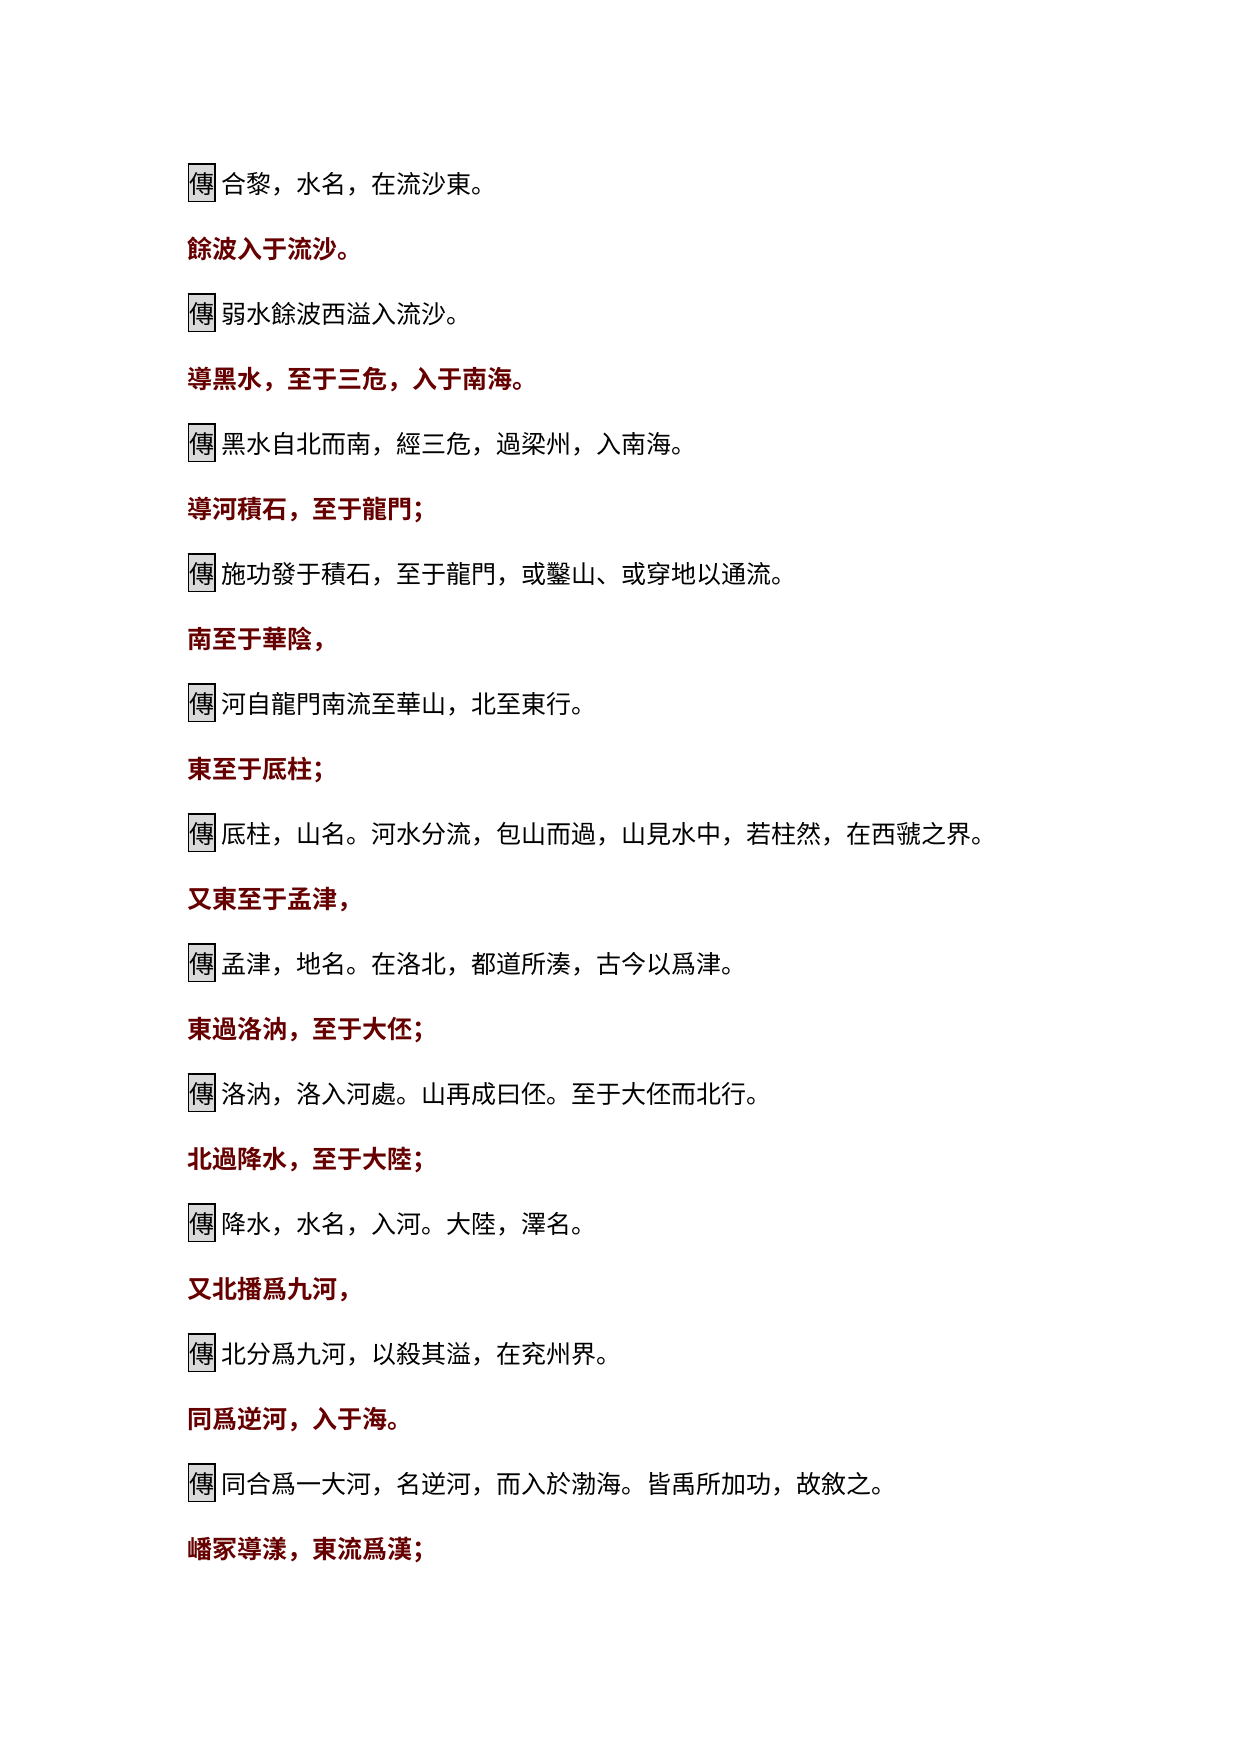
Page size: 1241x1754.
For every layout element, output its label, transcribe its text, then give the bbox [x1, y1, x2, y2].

text 又北播爲九河， [187, 1255, 1053, 1320]
text 同爲逆河，入于海。 [187, 1385, 1053, 1450]
text 嶓冢導漾，東流爲漢； [187, 1515, 1053, 1580]
text 傳 施功發于積石，至于龍門，或鑿山、或穿地以通流。 [187, 540, 1053, 605]
text 傳 洛汭，洛入河處。山再成曰伾。至于大伾而北行。 [187, 1060, 1053, 1125]
text 又東至于孟津， [187, 865, 1053, 930]
text 傳 厎柱，山名。河水分流，包山而過，山見水中，若柱然，在西虢之界。 [187, 800, 1053, 865]
text 傳 黑水自北而南，經三危，過梁州，入南海。 [187, 410, 1053, 475]
text 導黑水，至于三危，入于南海。 [187, 345, 1053, 410]
text 傳 孟津，地名。在洛北，都道所湊，古今以爲津。 [187, 930, 1053, 995]
text 南至于華陰， [187, 605, 1053, 670]
text 傳 合黎，水名，在流沙東。 [187, 150, 1053, 215]
text 東至于厎柱； [187, 735, 1053, 800]
text 北過降水，至于大陸； [187, 1125, 1053, 1190]
text 傳 北分爲九河，以殺其溢，在兖州界。 [187, 1320, 1053, 1385]
text 傳 同合爲一大河，名逆河，而入於渤海。皆禹所加功，故敘之。 [187, 1450, 1053, 1515]
text 餘波入于流沙。 [187, 215, 1053, 280]
text 傳 河自龍門南流至華山，北至東行。 [187, 670, 1053, 735]
text 導河積石，至于龍門； [187, 475, 1053, 540]
text 傳 降水，水名，入河。大陸，澤名。 [187, 1190, 1053, 1255]
text 傳 弱水餘波西溢入流沙。 [187, 280, 1053, 345]
text 東過洛汭，至于大伾； [187, 995, 1053, 1060]
